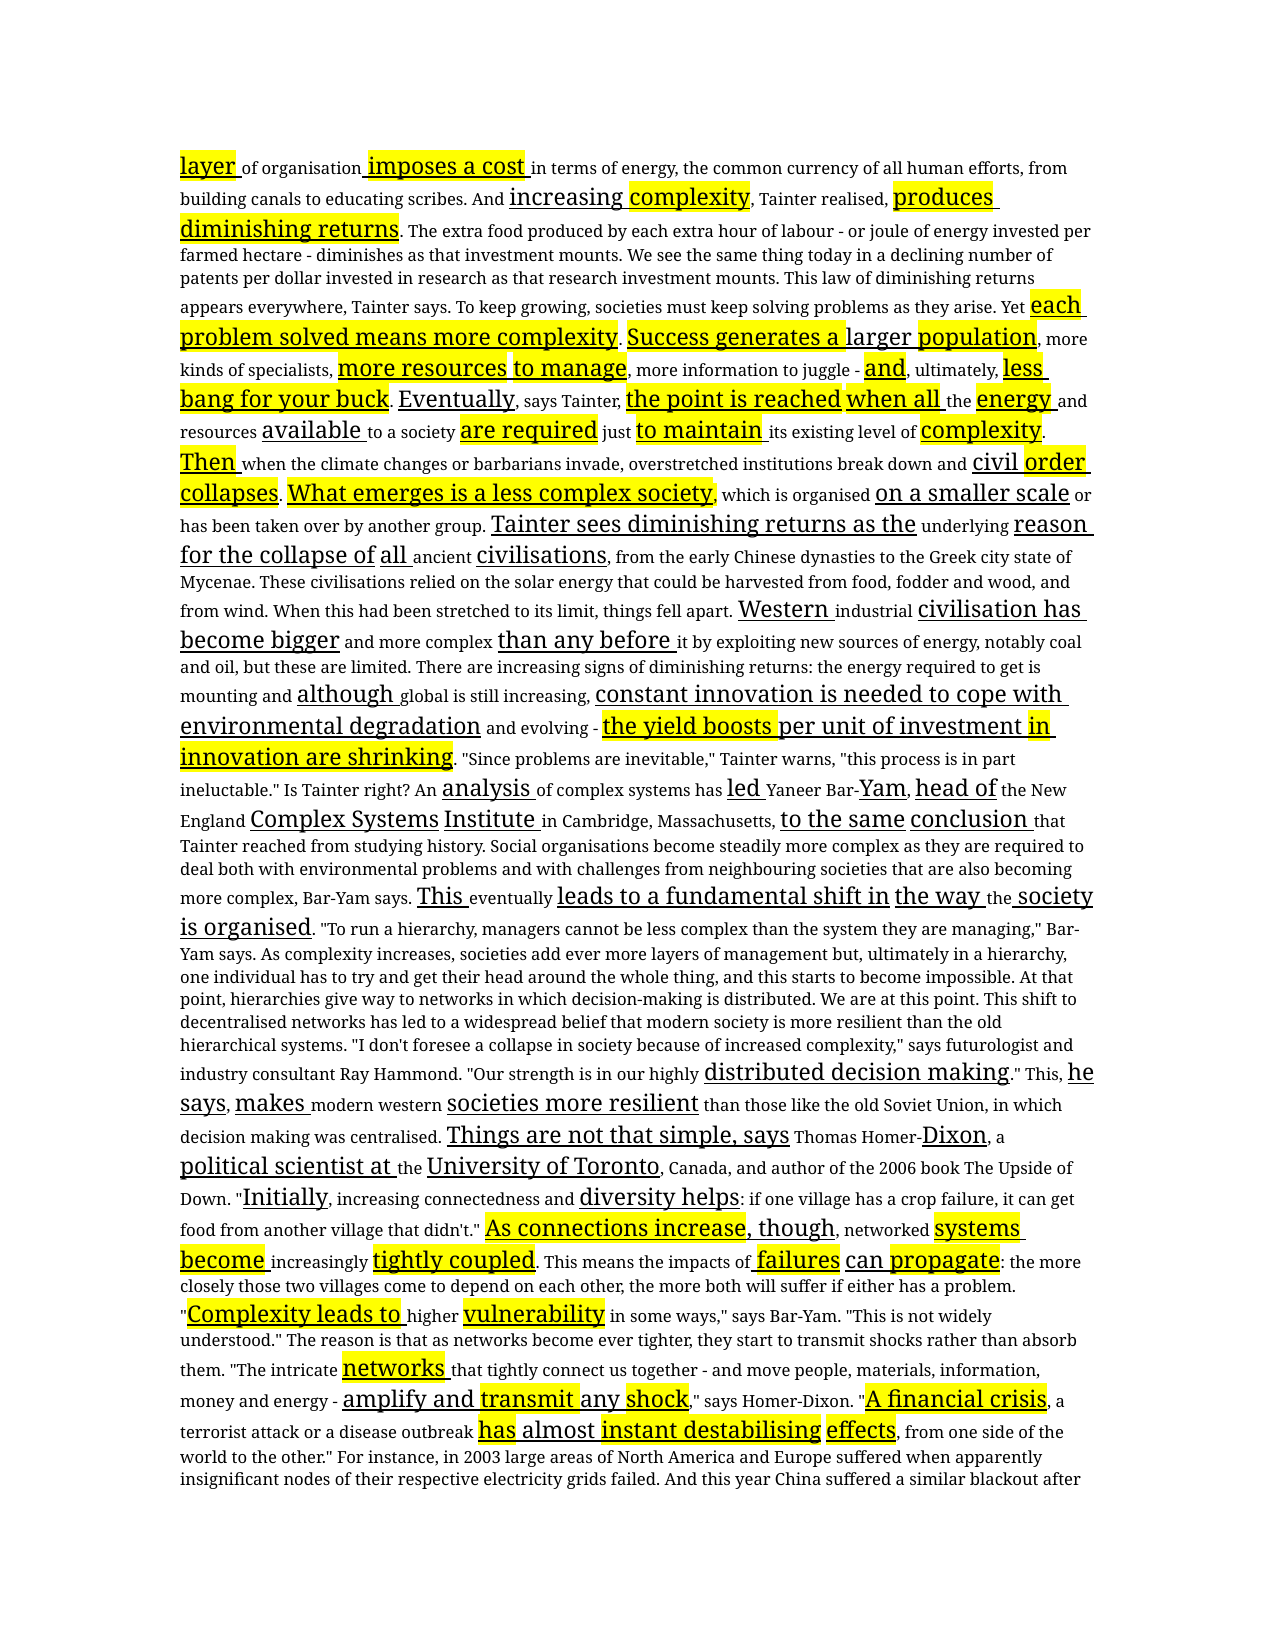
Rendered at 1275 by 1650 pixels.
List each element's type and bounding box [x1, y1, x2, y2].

text [180, 150, 1095, 1491]
